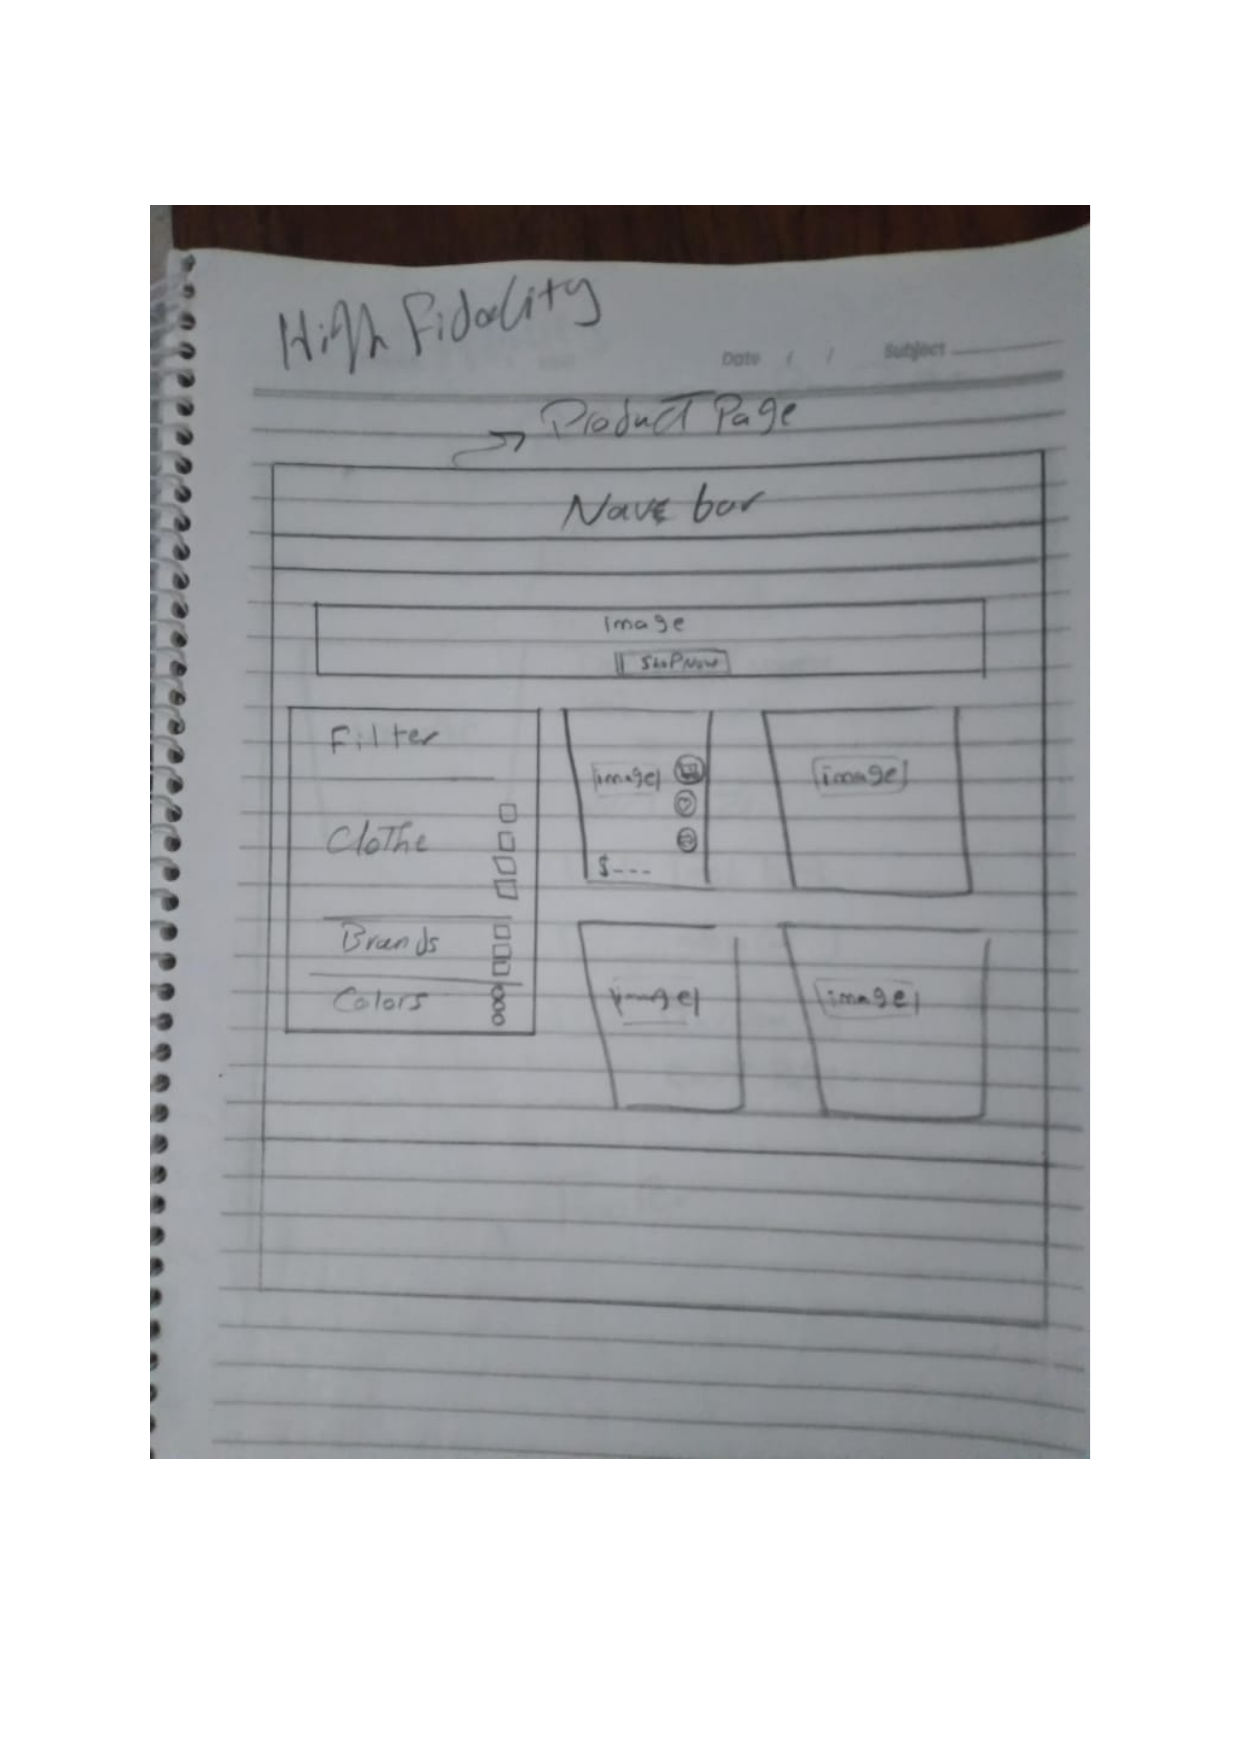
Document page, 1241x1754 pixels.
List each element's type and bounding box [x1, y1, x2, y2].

picture [150, 205, 1091, 1459]
